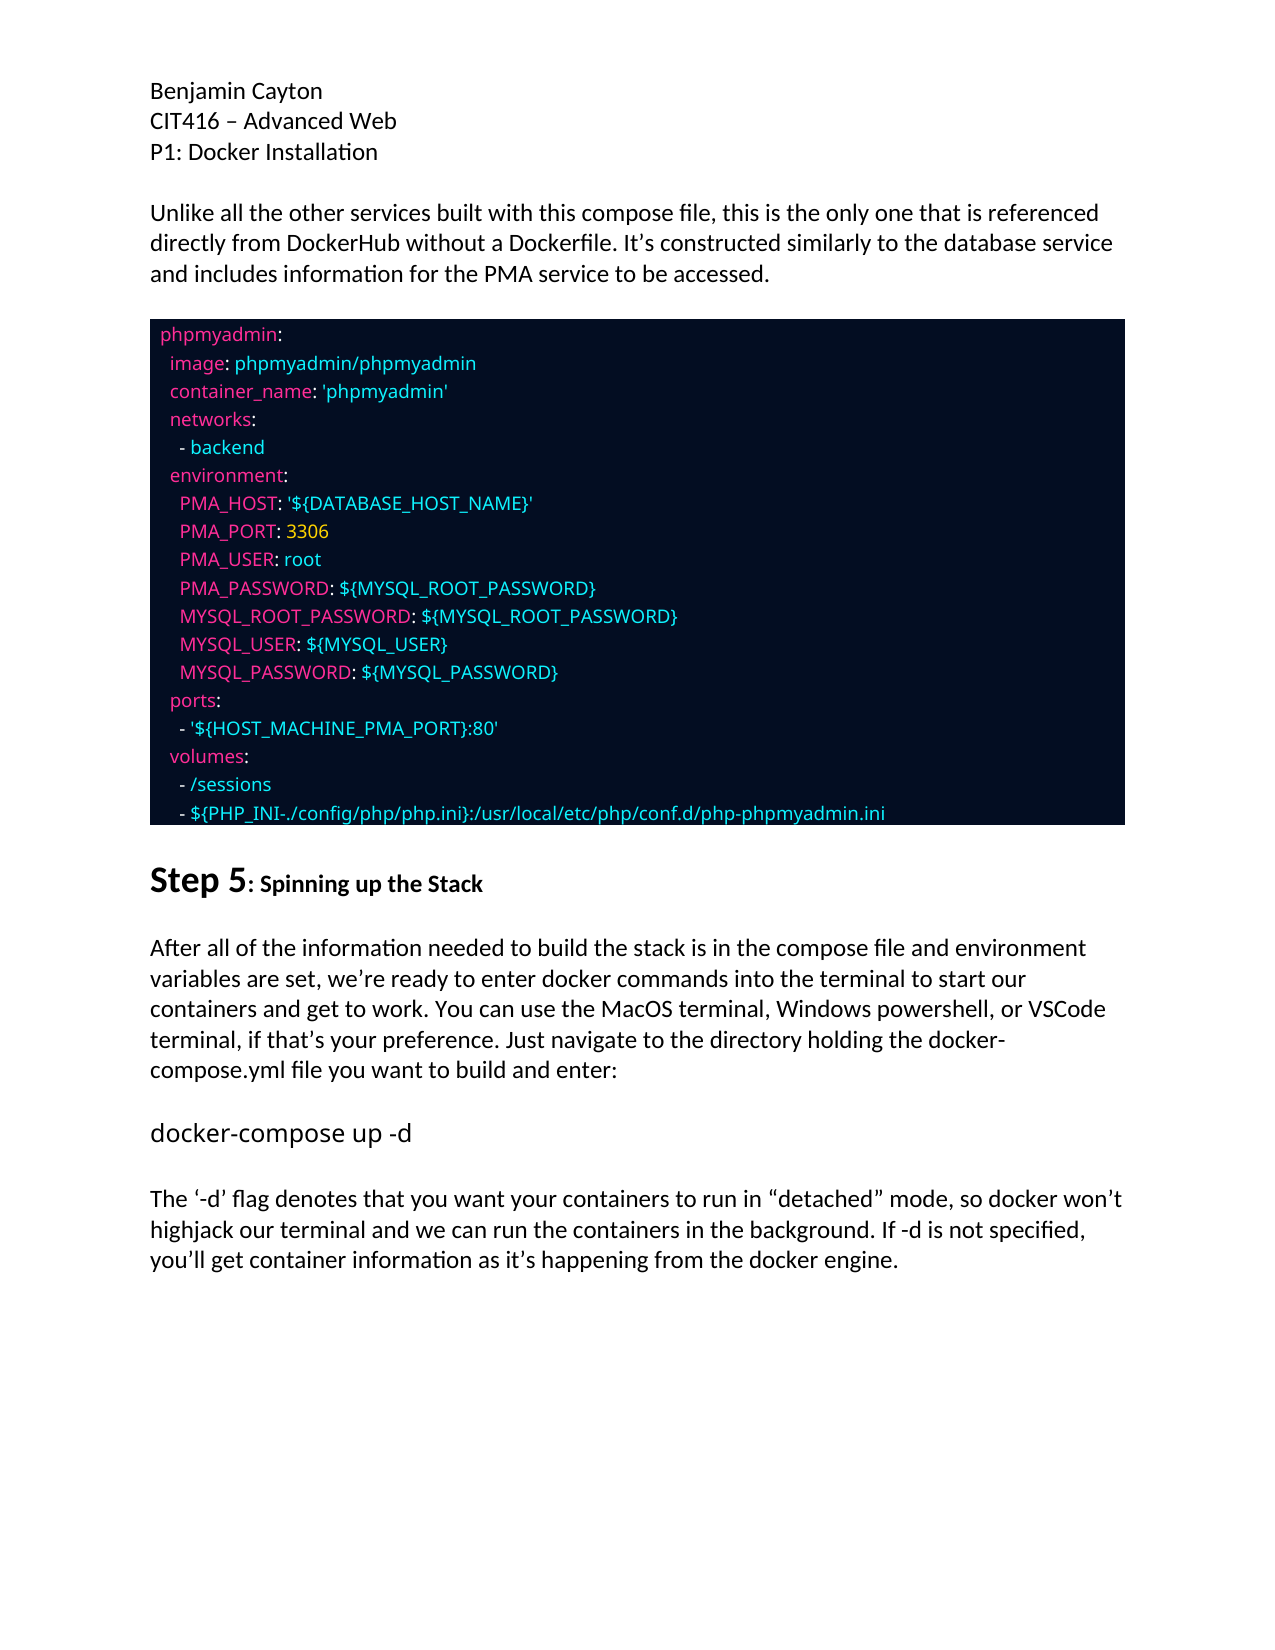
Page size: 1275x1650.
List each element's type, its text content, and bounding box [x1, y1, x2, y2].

text PMA_HOST: '${DATABASE_HOST_NAME}' [150, 488, 1125, 516]
text Unlike all the other services built with this compose file, this is the only one that is referenced directly from DockerHub without a Dockerfile. It’s constructed similarly to the database service and includes information for the PMA service to be accessed. [150, 197, 1125, 289]
text - '${HOST_MACHINE_PMA_PORT}:80' [150, 713, 1125, 741]
text ports: [150, 685, 1125, 713]
text The ‘-d’ flag denotes that you want your containers to run in “detached” mode, so docker won’t highjack our terminal and we can run the containers in the background. If -d is not specified, you’ll get container information as it’s happening from the docker engine. [150, 1183, 1125, 1275]
text phpmyadmin: [150, 319, 1125, 347]
text After all of the information needed to build the stack is in the compose file and environment variables are set, we’re ready to enter docker commands into the terminal to start our containers and get to work. You can use the MacOS terminal, Windows powershell, or VSCode terminal, if that’s your preference. Just navigate to the directory holding the docker-compose.yml file you want to build and enter: [150, 932, 1125, 1085]
text PMA_PASSWORD: ${MYSQL_ROOT_PASSWORD} [150, 572, 1125, 600]
text container_name: 'phpmyadmin' [150, 375, 1125, 403]
text environment: [150, 460, 1125, 488]
text PMA_USER: root [150, 544, 1125, 572]
text docker-compose up -d [150, 1115, 1125, 1149]
text - /sessions [150, 769, 1125, 797]
text - ${PHP_INI-./config/php/php.ini}:/usr/local/etc/php/conf.d/php-phpmyadmin.ini [150, 797, 1125, 825]
text Step 5: Spinning up the Stack [150, 856, 1125, 902]
text - backend [150, 432, 1125, 460]
text MYSQL_ROOT_PASSWORD: ${MYSQL_ROOT_PASSWORD} [150, 600, 1125, 628]
text volumes: [150, 741, 1125, 769]
text image: phpmyadmin/phpmyadmin [150, 347, 1125, 375]
text MYSQL_USER: ${MYSQL_USER} [150, 628, 1125, 657]
text MYSQL_PASSWORD: ${MYSQL_PASSWORD} [150, 657, 1125, 685]
text networks: [150, 403, 1125, 432]
text PMA_PORT: 3306 [150, 516, 1125, 544]
